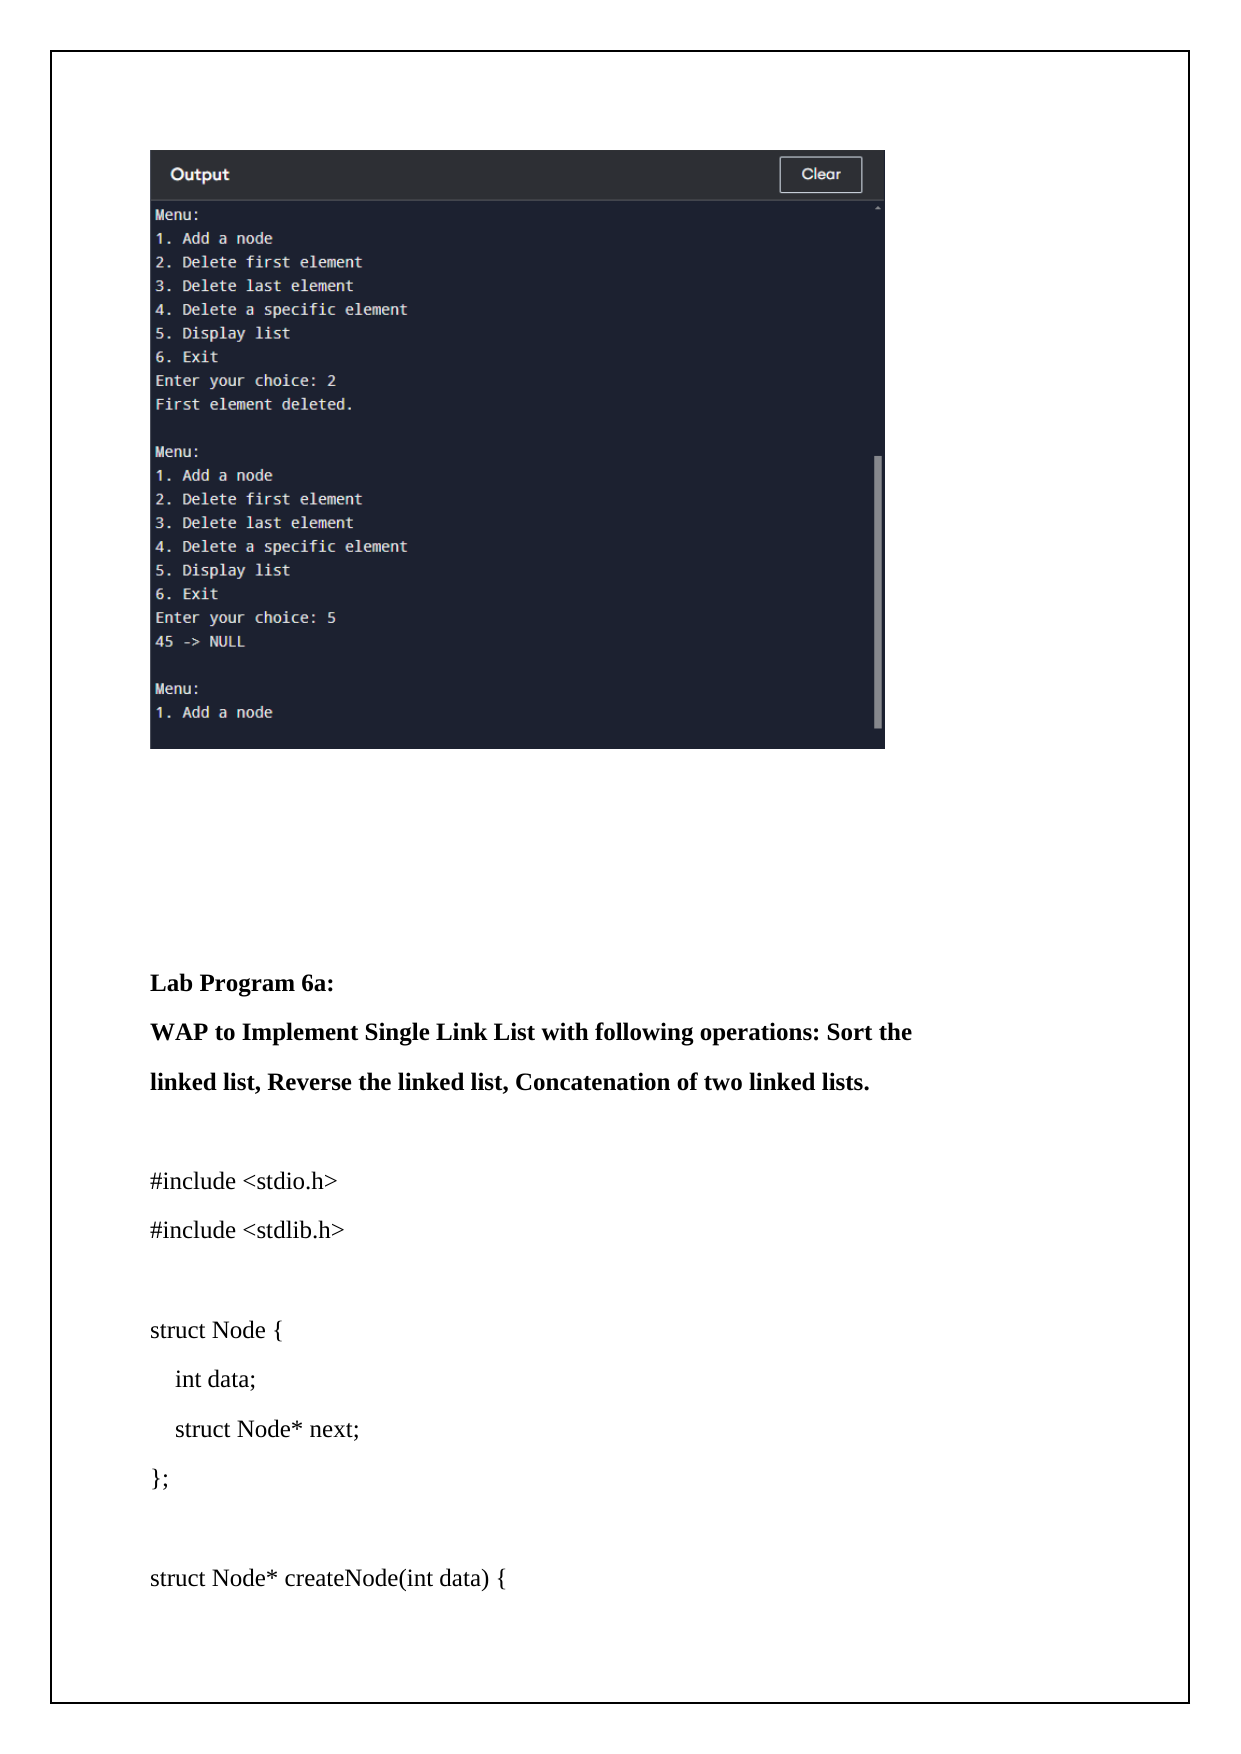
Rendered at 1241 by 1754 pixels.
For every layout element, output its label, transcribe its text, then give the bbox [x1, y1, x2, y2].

text WAP to Implement Single Link List with following operations: Sort the [150, 1017, 1090, 1046]
text struct Node { [150, 1315, 1090, 1343]
text linked list, Reverse the linked list, Concatenation of two linked lists. [150, 1067, 1090, 1096]
text Lab Program 6a: [150, 968, 1090, 996]
text #include <stdlib.h> [150, 1216, 1090, 1244]
text struct Node* createNode(int data) { [150, 1563, 1090, 1591]
picture [150, 150, 885, 749]
text }; [150, 1463, 1090, 1492]
text struct Node* next; [150, 1414, 1090, 1443]
text int data; [150, 1364, 1090, 1393]
text #include <stdio.h> [150, 1166, 1090, 1195]
